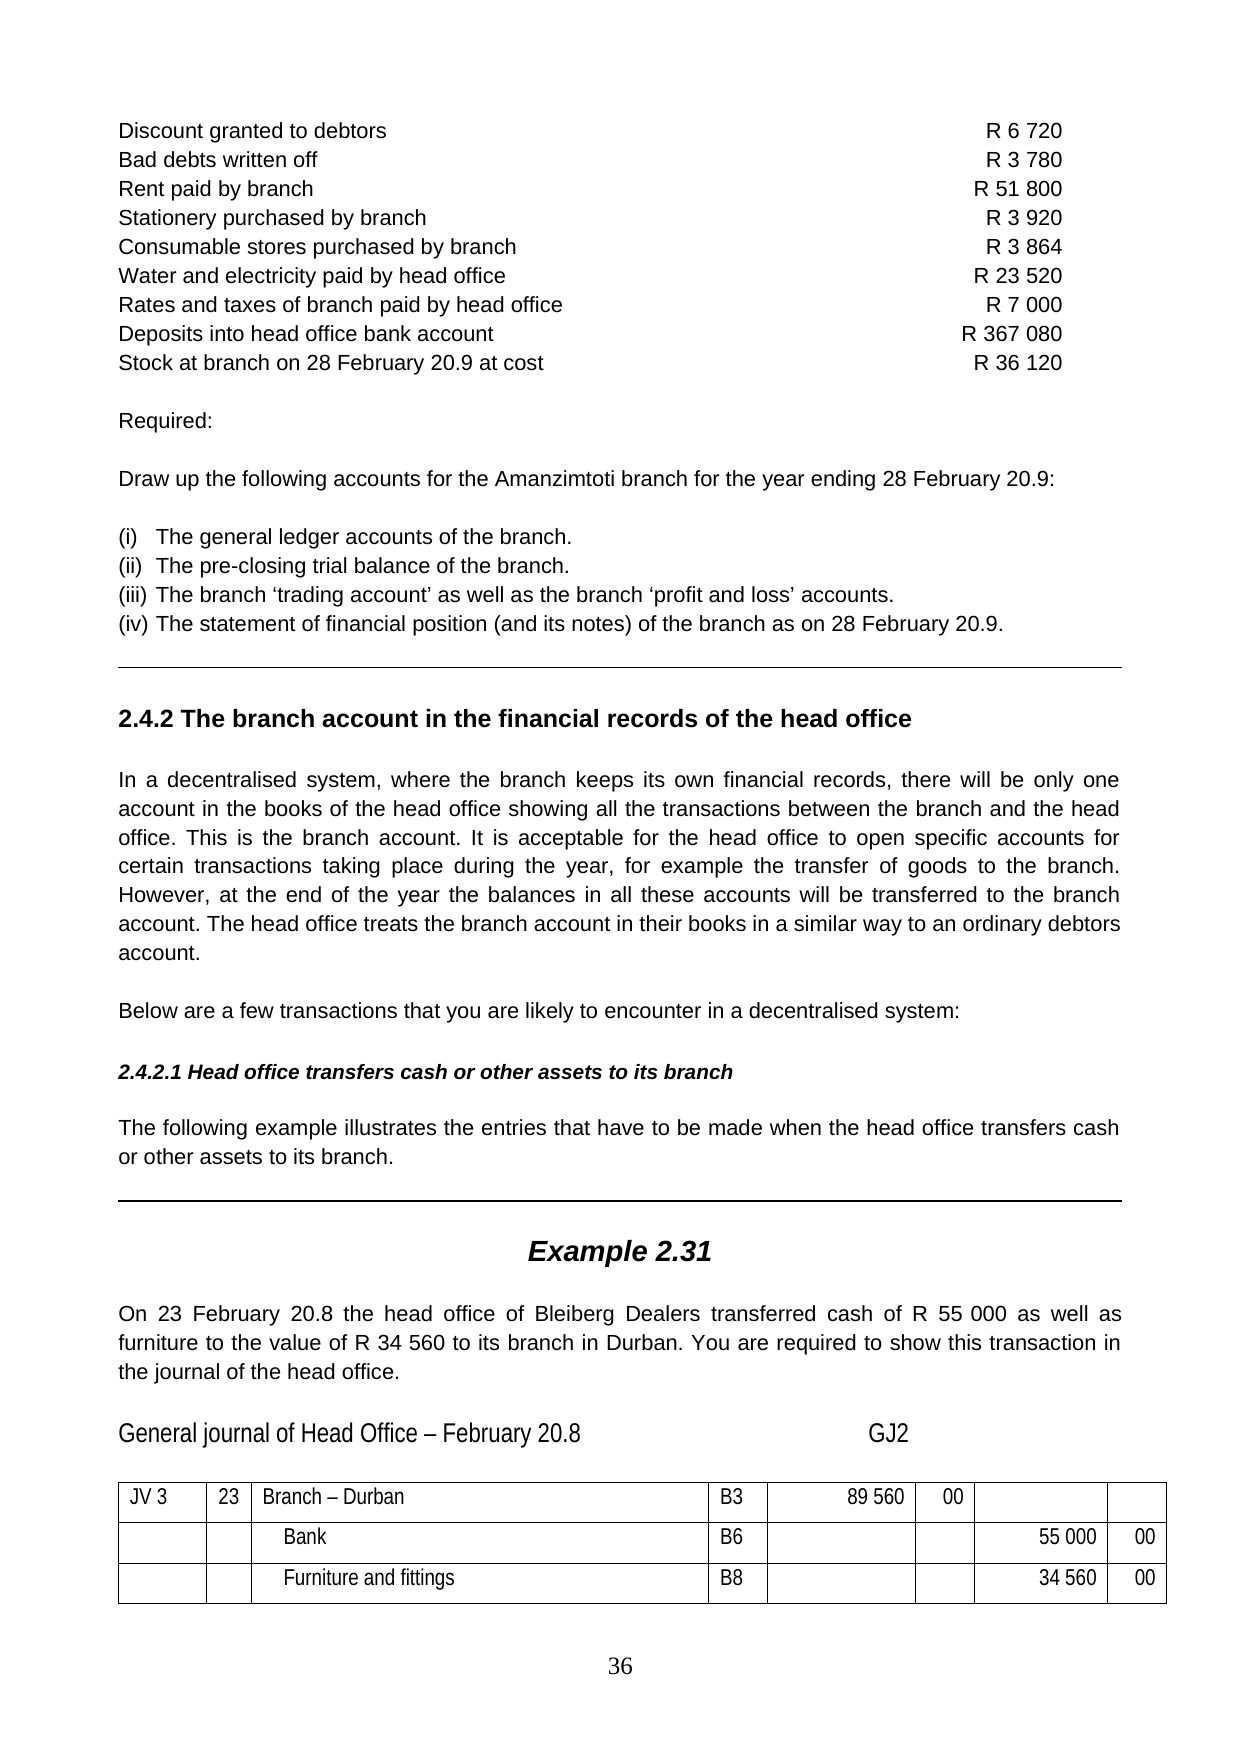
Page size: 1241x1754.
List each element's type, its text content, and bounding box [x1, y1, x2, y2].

text In a decentralised system, where the branch keeps its own financial records, there will be only one account in the books of the head office showing all the transactions between the branch and the head office. This is the branch account. It is acceptable for the head office to open specific accounts for certain transactions taking place during the year, for example the transfer of goods to the branch. However, at the end of the year the balances in all these accounts will be transferred to the branch account. The head office treats the branch account in their books in a similar way to an ordinary debtors account. [118, 766, 1122, 965]
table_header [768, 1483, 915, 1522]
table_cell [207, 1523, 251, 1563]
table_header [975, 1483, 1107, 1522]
text Required: [118, 408, 1122, 433]
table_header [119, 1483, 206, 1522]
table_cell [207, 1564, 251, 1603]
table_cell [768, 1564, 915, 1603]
text Below are a few transactions that you are likely to encounter in a decentralised system: [118, 998, 1122, 1023]
list The pre-closing trial balance of the branch. [118, 552, 1122, 578]
text Stock at branch on 28 February 20.9 at cost R 36 120 [118, 350, 1122, 375]
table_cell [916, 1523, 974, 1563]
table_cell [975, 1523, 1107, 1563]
text Stationery purchased by branch R 3 920 [118, 205, 1122, 230]
text 2.4.2.1 Head office transfers cash or other assets to its branch [118, 1060, 1122, 1084]
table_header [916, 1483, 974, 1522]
text The following example illustrates the entries that have to be made when the head office transfers cash or other assets to its branch. [118, 1115, 1122, 1169]
text Draw up the following accounts for the Amanzimtoti branch for the year ending 28 February 20.9: [118, 466, 1122, 491]
text Water and electricity paid by head office R 23 520 [118, 263, 1122, 288]
text Deposits into head office bank account R 367 080 [118, 321, 1122, 346]
text Rent paid by branch R 51 800 [118, 176, 1122, 201]
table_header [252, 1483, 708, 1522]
text Rates and taxes of branch paid by head office R 7 000 [118, 292, 1122, 317]
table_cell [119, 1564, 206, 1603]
text General journal of Head Office – February 20.8 GJ2 [118, 1417, 1122, 1448]
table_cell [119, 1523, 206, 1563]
text On 23 February 20.8 the head office of Bleiberg Dealers transferred cash of R 55 000 as well as furniture to the value of R 34 560 to its branch in Durban. You are required to show this transaction in the journal of the head office. [118, 1301, 1122, 1384]
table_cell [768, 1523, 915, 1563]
text Example 2.31 [118, 1234, 1122, 1267]
text Bad debts written off R 3 780 [118, 147, 1122, 172]
text 2.4.2 The branch account in the financial records of the head office [118, 704, 1122, 733]
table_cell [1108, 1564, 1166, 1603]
list The general ledger accounts of the branch. [118, 523, 1122, 549]
text Discount granted to debtors R 6 720 [118, 118, 1122, 143]
text Consumable stores purchased by branch R 3 864 [118, 234, 1122, 259]
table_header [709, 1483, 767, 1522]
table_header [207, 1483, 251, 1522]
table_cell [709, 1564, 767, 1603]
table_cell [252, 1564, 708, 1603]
list The branch ‘trading account’ as well as the branch ‘profit and loss’ accounts. [118, 581, 1122, 607]
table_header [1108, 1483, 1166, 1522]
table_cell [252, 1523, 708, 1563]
list The statement of financial position (and its notes) of the branch as on 28 February 20.9. [118, 610, 1122, 636]
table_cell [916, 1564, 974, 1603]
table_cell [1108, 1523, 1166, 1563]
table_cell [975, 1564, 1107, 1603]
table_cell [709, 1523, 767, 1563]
